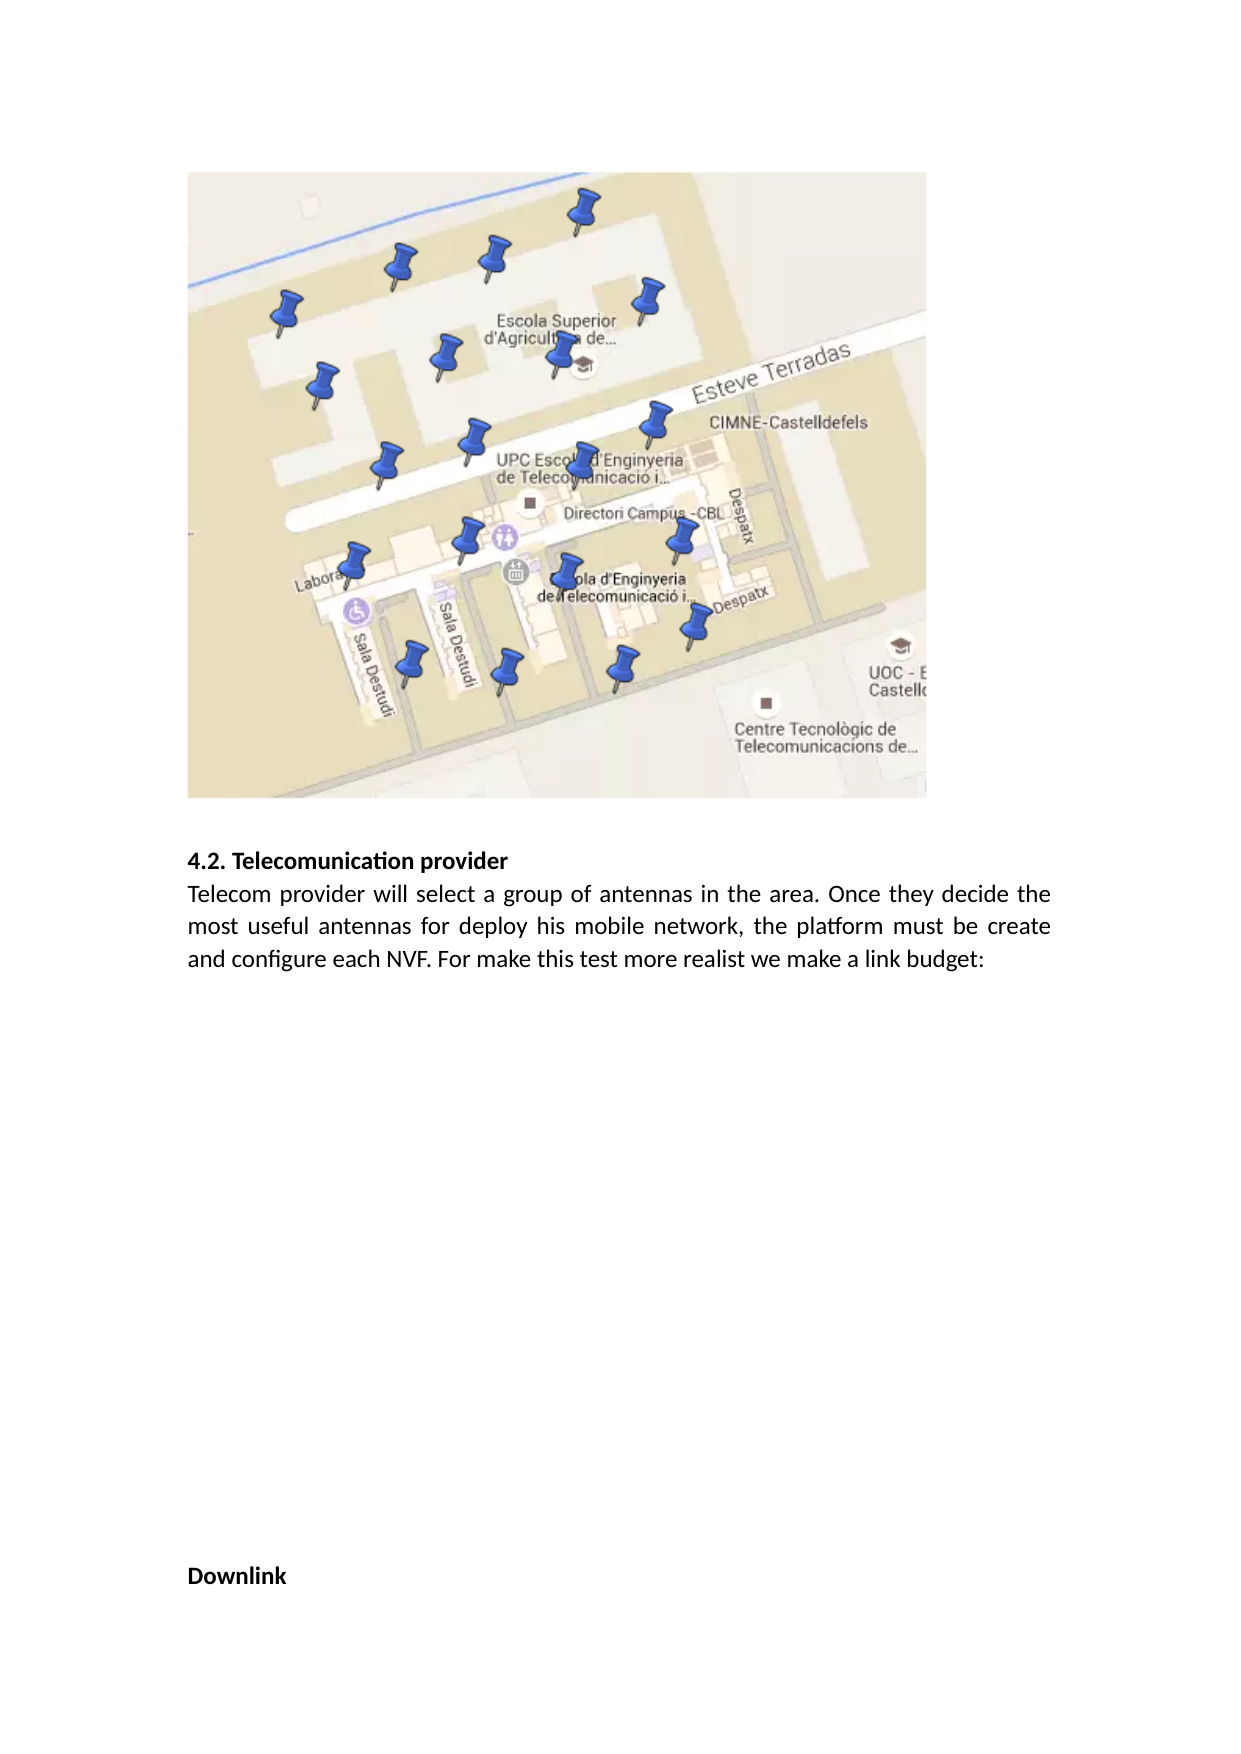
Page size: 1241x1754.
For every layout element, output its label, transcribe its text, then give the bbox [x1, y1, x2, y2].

picture [187, 171, 927, 803]
list 4.2. Telecomunication provider [187, 844, 1053, 877]
list Downlink [187, 1559, 1053, 1592]
list Telecom provider will select a group of antennas in the area. Once they decide the most useful antennas for deploy his mobile network, the platform must be create and configure each NVF. For make this test more realist we make a link budget: [187, 877, 1053, 974]
